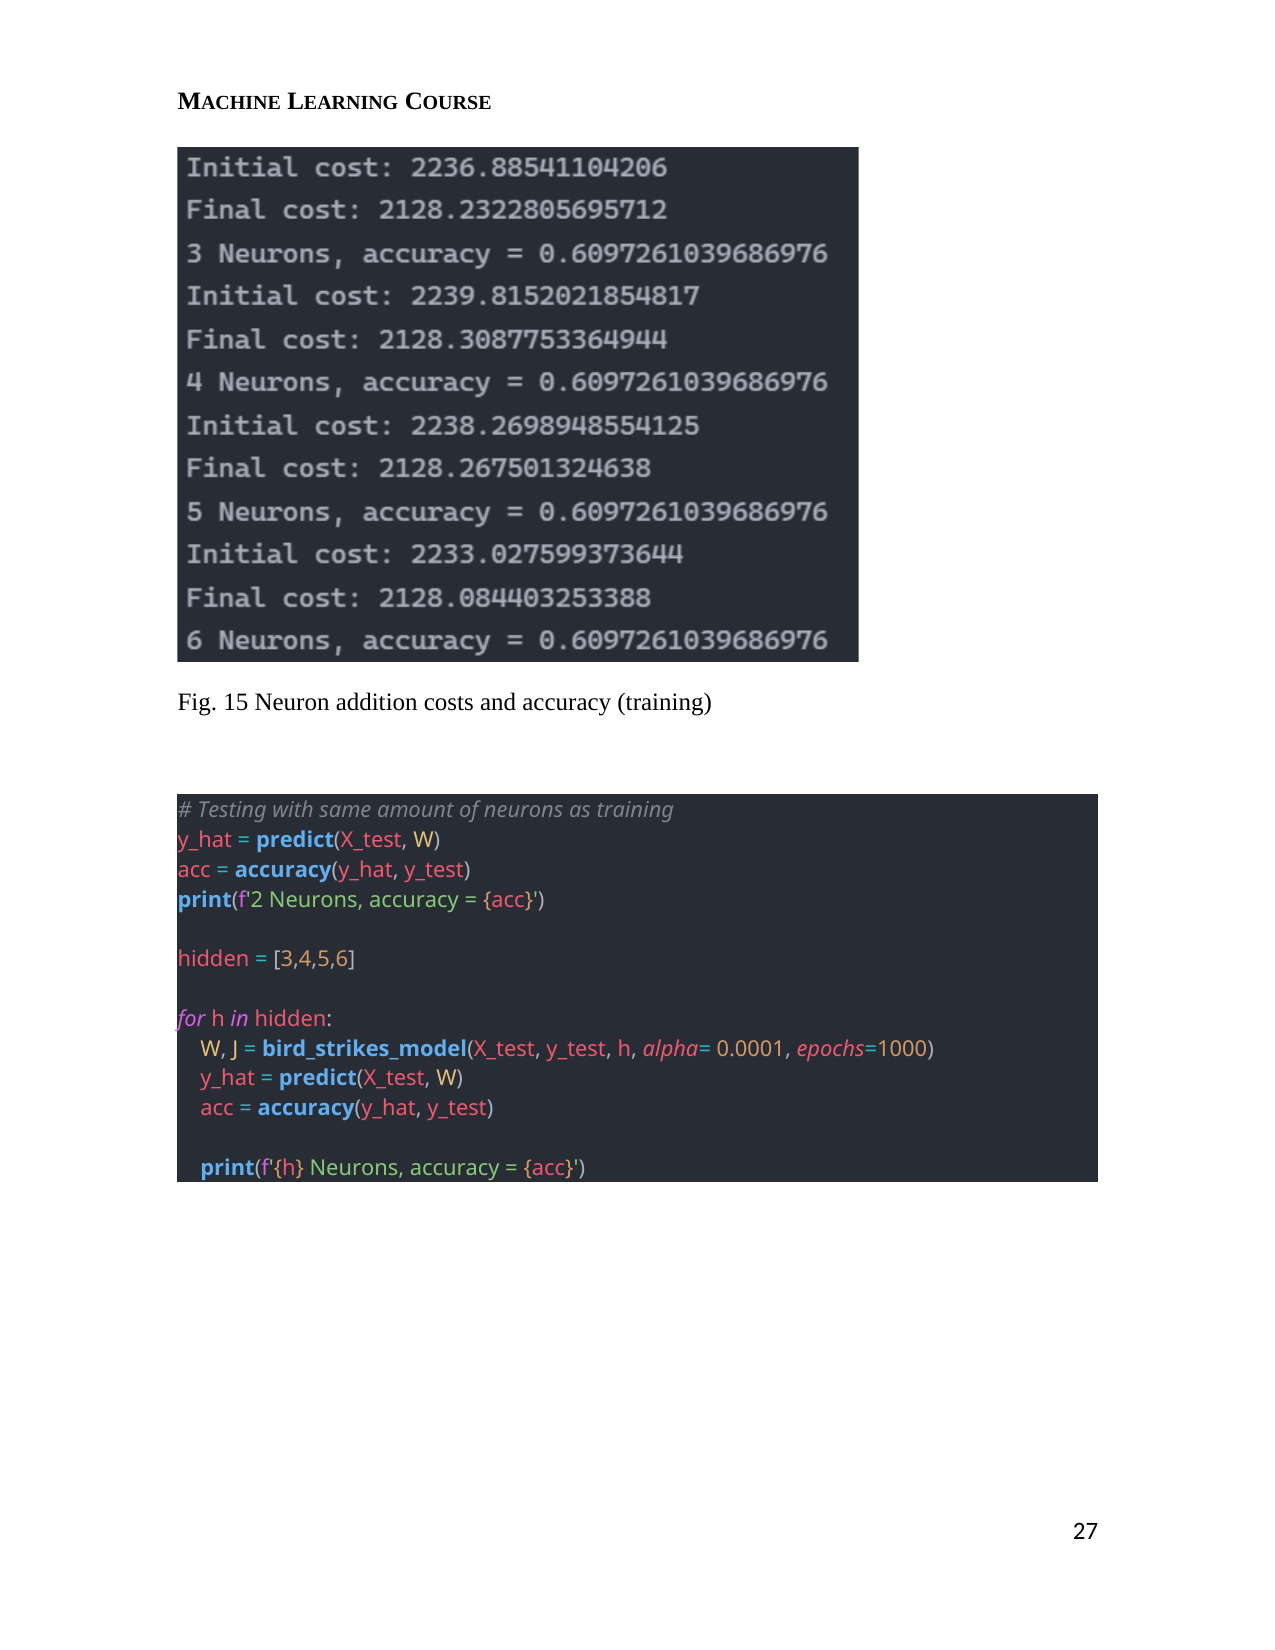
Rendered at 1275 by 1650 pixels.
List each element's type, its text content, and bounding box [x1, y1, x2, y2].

text y_hat = predict(X_test, W) [177, 1062, 1098, 1092]
text Fig. 15 Neuron addition costs and accuracy (training) [177, 687, 1098, 716]
text W, J = bird_strikes_model(X_test, y_test, h, alpha= 0.0001, epochs=1000) [177, 1033, 1098, 1062]
text acc = accuracy(y_hat, y_test) [177, 854, 1098, 884]
text hidden = [3,4,5,6] [177, 943, 1098, 973]
text # Testing with same amount of neurons as training [177, 794, 1098, 824]
text y_hat = predict(X_test, W) [177, 824, 1098, 854]
text acc = accuracy(y_hat, y_test) [177, 1092, 1098, 1122]
text for h in hidden: [177, 1003, 1098, 1033]
text print(f'{h} Neurons, accuracy = {acc}') [177, 1152, 1098, 1182]
picture [177, 147, 859, 662]
text print(f'2 Neurons, accuracy = {acc}') [177, 884, 1098, 913]
